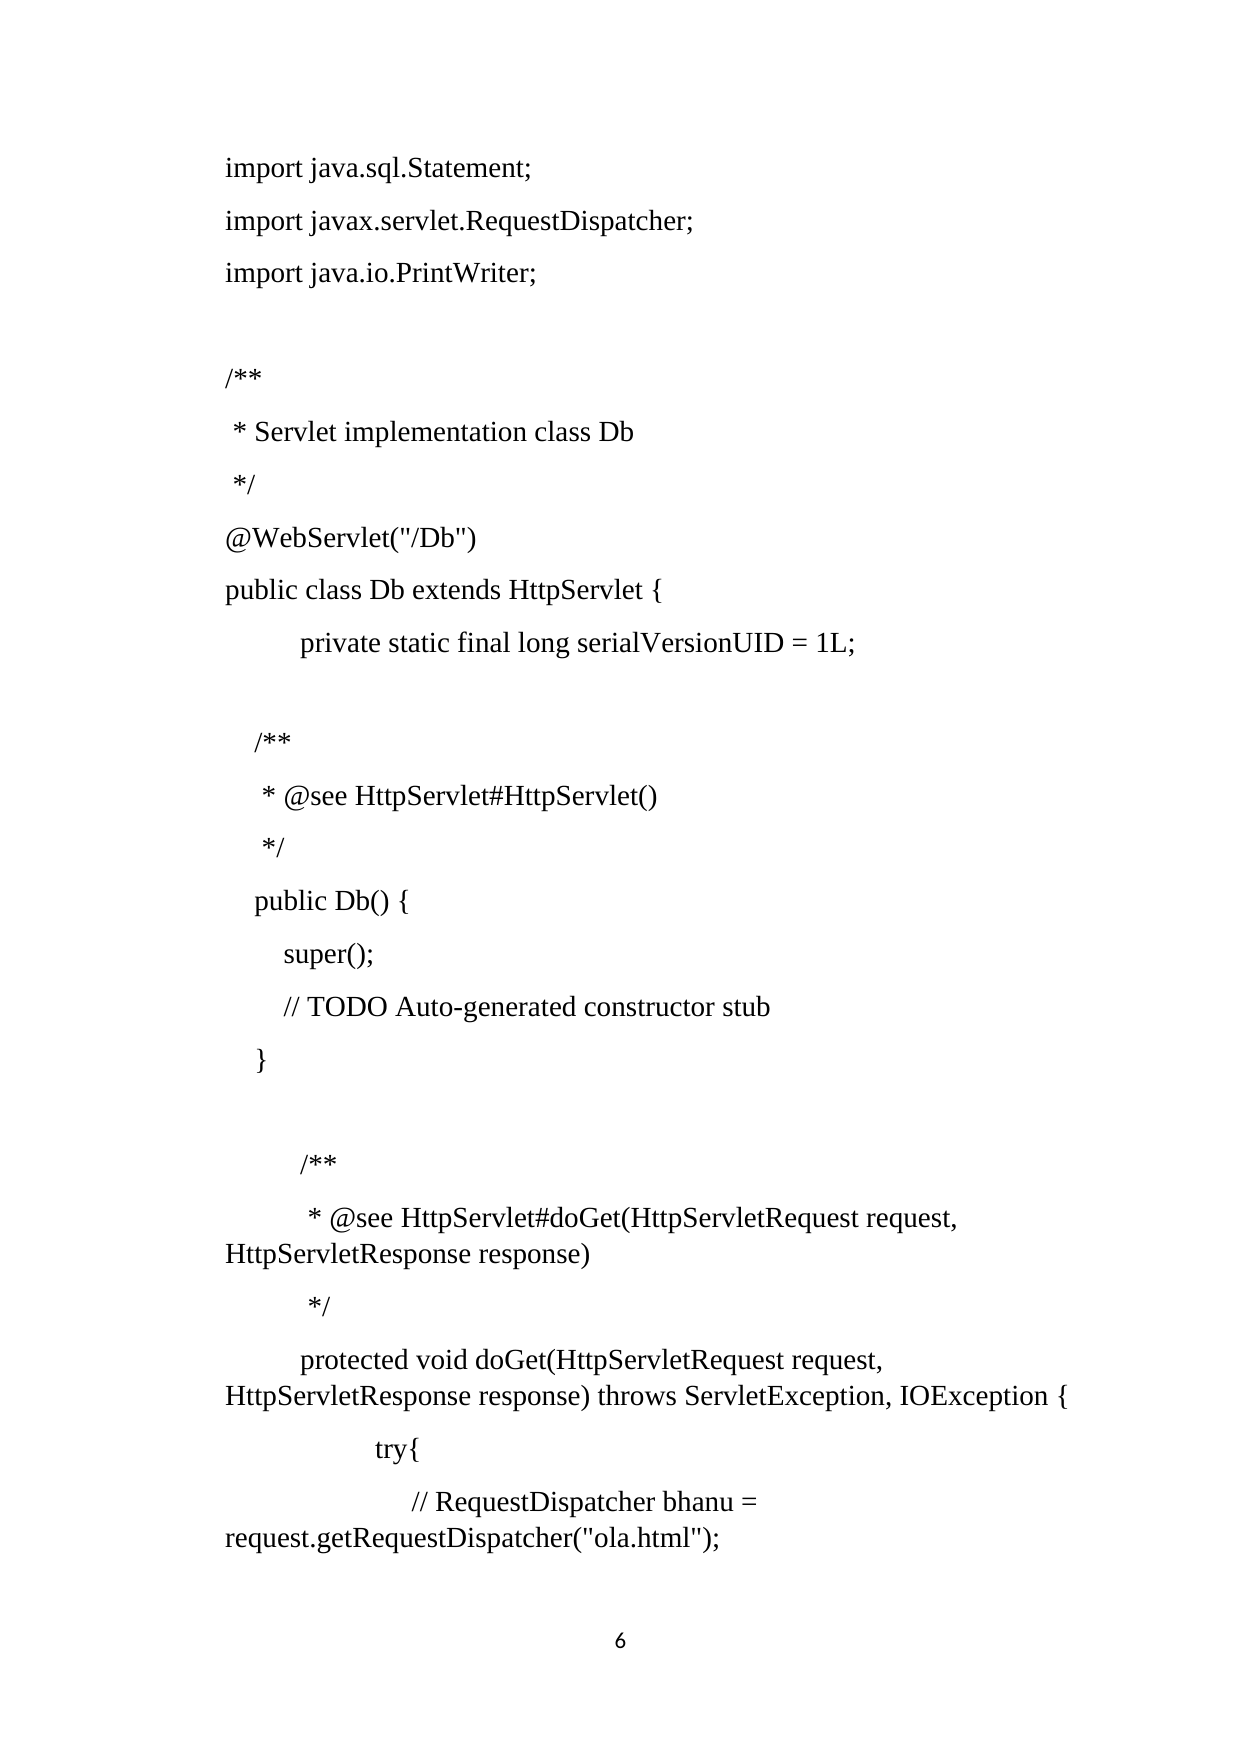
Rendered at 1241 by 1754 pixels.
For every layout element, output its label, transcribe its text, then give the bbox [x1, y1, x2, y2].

text */ [225, 831, 1090, 864]
text * Servlet implementation class Db [225, 414, 1090, 448]
text public Db() { [225, 883, 1090, 917]
text super(); [225, 936, 1090, 970]
text try{ [225, 1431, 1090, 1464]
text */ [225, 467, 1090, 500]
text import java.sql.Statement; [225, 150, 1090, 183]
text * @see HttpServlet#HttpServlet() [225, 778, 1090, 811]
text private static final long serialVersionUID = 1L; [225, 625, 1090, 659]
text /** [225, 361, 1090, 395]
text import javax.servlet.RequestDispatcher; [225, 203, 1090, 236]
text // RequestDispatcher bhanu = request.getRequestDispatcher("ola.html"); [225, 1484, 1090, 1553]
text /** [225, 1147, 1090, 1181]
text @WebServlet("/Db") [225, 520, 1090, 553]
text */ [225, 1289, 1090, 1323]
text // TODO Auto-generated constructor stub [225, 989, 1090, 1023]
text protected void doGet(HttpServletRequest request, HttpServletResponse response) throws ServletException, IOException { [225, 1342, 1090, 1412]
text /** [225, 725, 1090, 758]
text import java.io.PrintWriter; [225, 256, 1090, 289]
text * @see HttpServlet#doGet(HttpServletRequest request, HttpServletResponse response) [225, 1200, 1090, 1270]
text } [225, 1042, 1090, 1075]
text public class Db extends HttpServlet { [225, 572, 1090, 606]
